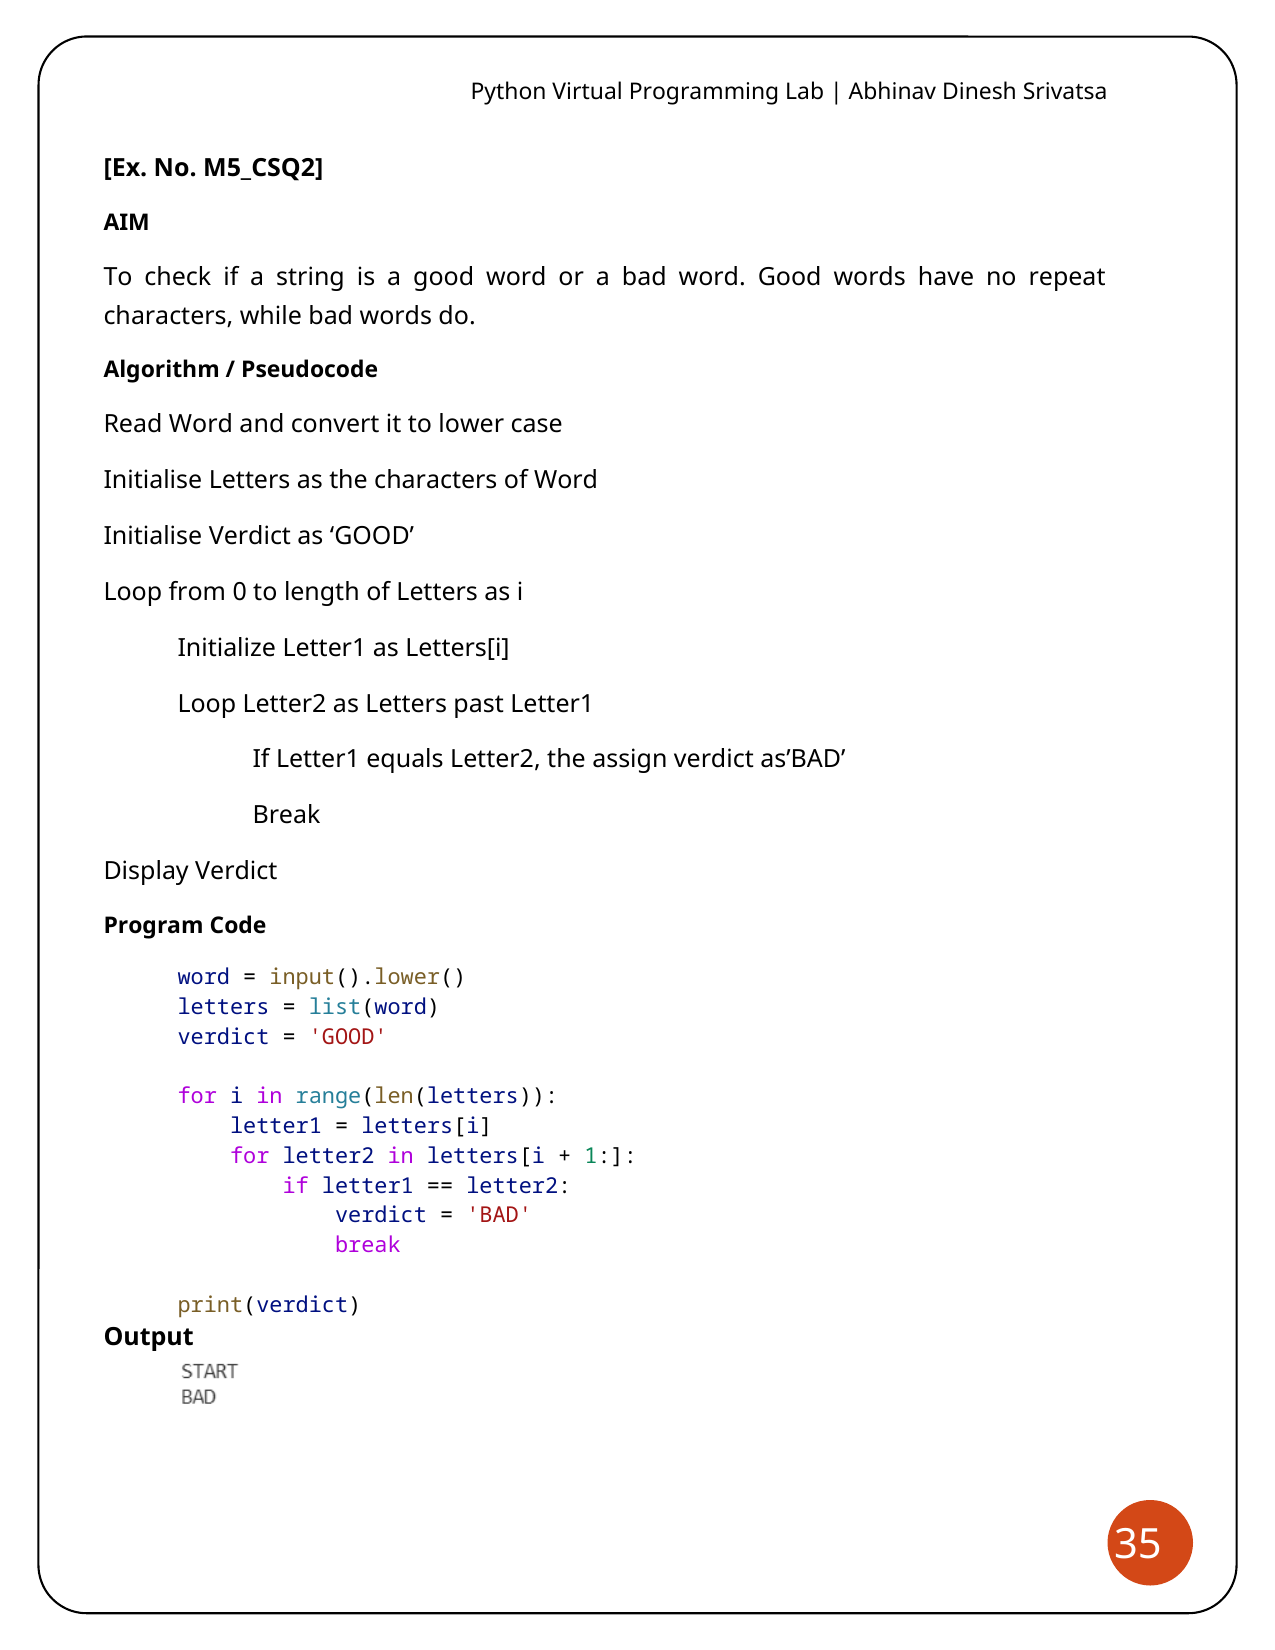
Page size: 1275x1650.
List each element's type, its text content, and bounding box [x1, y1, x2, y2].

text print(verdict) [177, 1289, 1107, 1319]
text for letter2 in letters[i + 1:]: [177, 1140, 1107, 1170]
picture [176, 1359, 258, 1409]
text letter1 = letters[i] [177, 1110, 1107, 1140]
text break [177, 1229, 1107, 1259]
text Display Verdict [103, 853, 1107, 887]
text verdict = 'GOOD' [177, 1021, 1107, 1051]
text Initialise Verdict as ‘GOOD’ [103, 518, 1107, 552]
subtitle AIM [103, 206, 1107, 237]
text Output [103, 1319, 1107, 1353]
subtitle Algorithm / Pseudocode [103, 353, 1107, 385]
text letters = list(word) [177, 991, 1107, 1021]
text Initialize Letter1 as Letters[i] [103, 629, 1107, 663]
text Loop Letter2 as Letters past Letter1 [103, 685, 1107, 719]
text Initialise Letters as the characters of Word [103, 462, 1107, 496]
text verdict = 'BAD' [177, 1199, 1107, 1229]
text Read Word and convert it to lower case [103, 406, 1107, 440]
subtitle Program Code [103, 908, 1107, 940]
subtitle [Ex. No. M5_CSQ2] [103, 150, 1107, 184]
text word = input().lower() [177, 961, 1107, 991]
text To check if a string is a good word or a bad word. Good words have no repeat characters, while bad words do. [103, 258, 1107, 332]
text for i in range(len(letters)): [177, 1080, 1107, 1110]
text if letter1 == letter2: [177, 1170, 1107, 1199]
text If Letter1 equals Letter2, the assign verdict as’BAD’ [103, 741, 1107, 775]
text Loop from 0 to length of Letters as i [103, 573, 1107, 608]
text Break [103, 797, 1107, 831]
